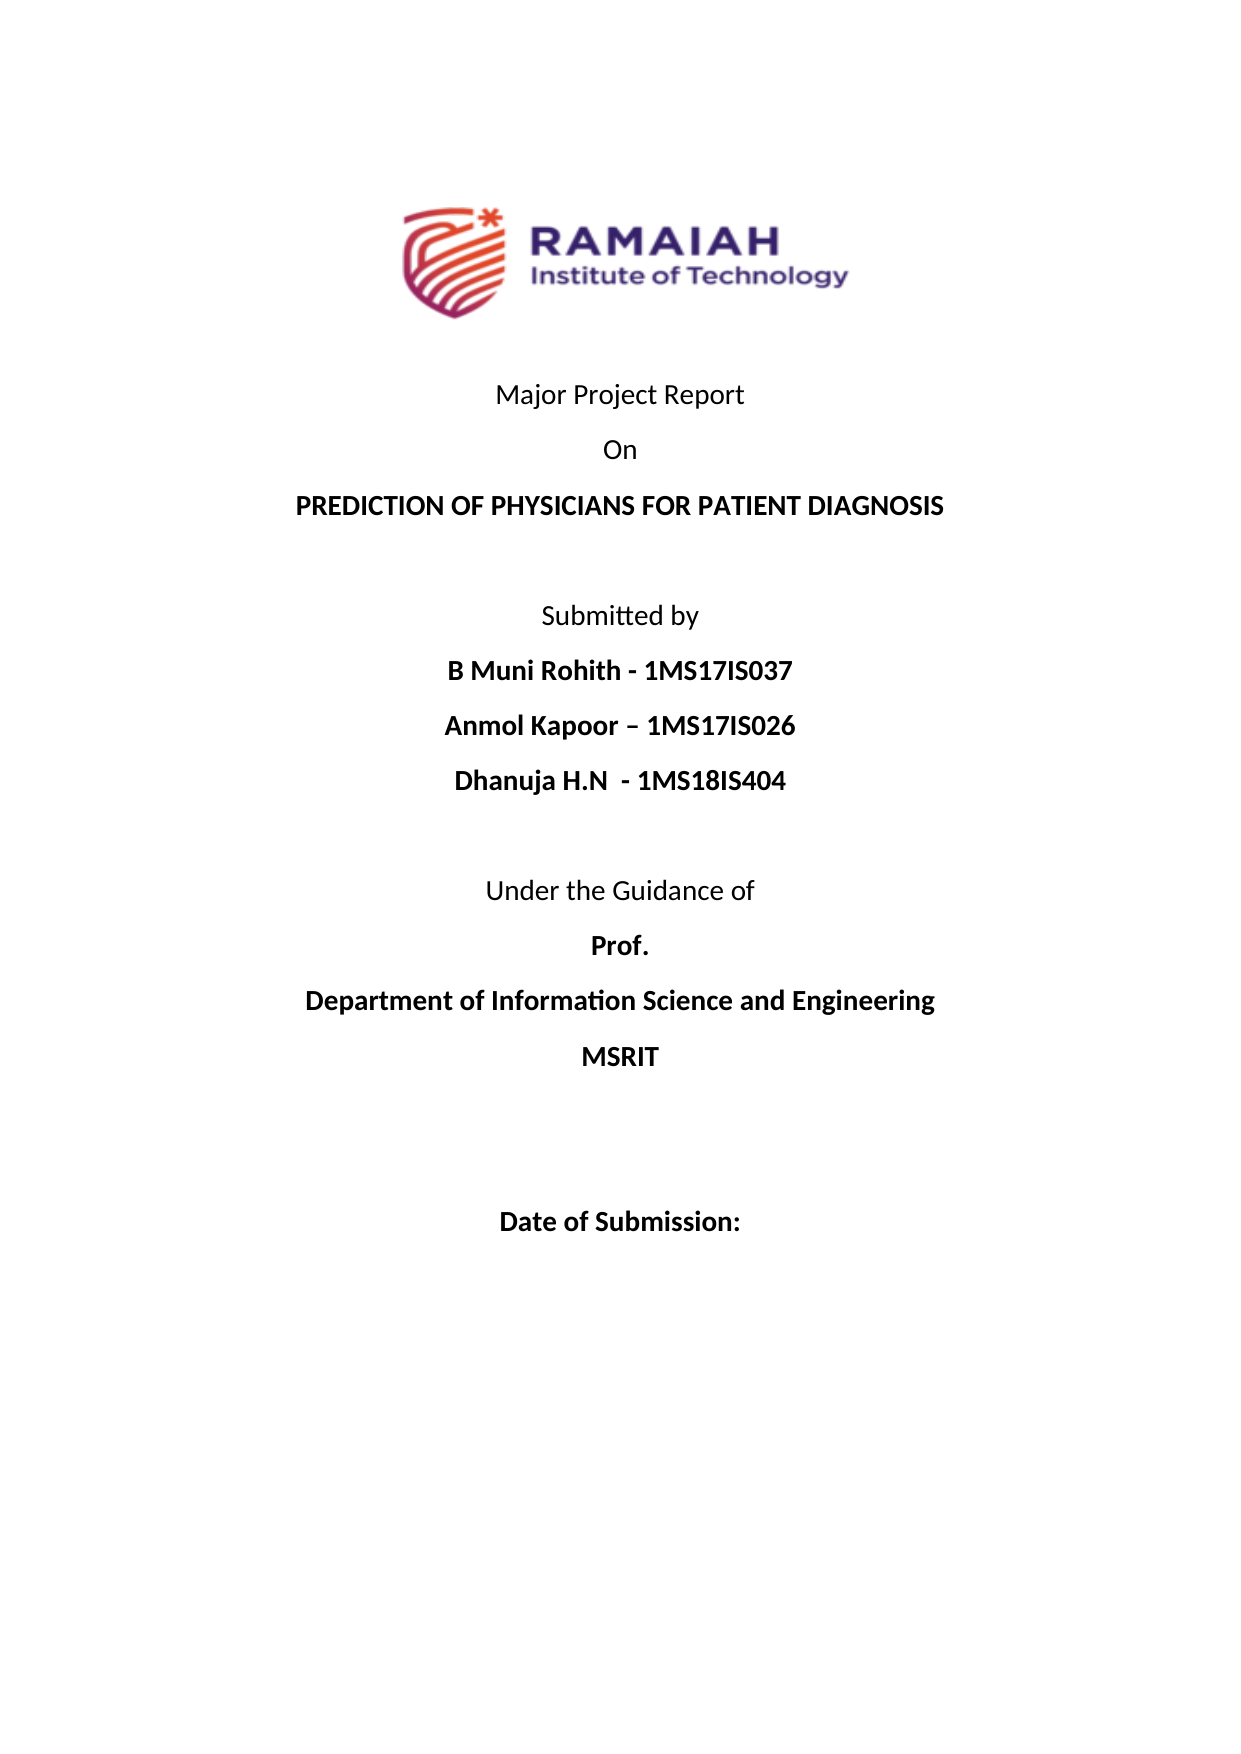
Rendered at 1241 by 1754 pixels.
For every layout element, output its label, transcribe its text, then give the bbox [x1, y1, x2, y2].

text On [150, 431, 1090, 467]
text Major Project Report [150, 376, 1090, 412]
text Submitted by [150, 597, 1090, 632]
text Date of Submission: [150, 1203, 1090, 1238]
text Under the Guidance of [150, 872, 1090, 908]
text Prof. [150, 927, 1090, 963]
text Dhanuja H.N - 1MS18IS404 [150, 762, 1090, 798]
text B Muni Rohith - 1MS17IS037 [150, 652, 1090, 687]
text MSRIT [150, 1038, 1090, 1073]
picture [351, 150, 907, 358]
text Department of Information Science and Engineering [150, 982, 1090, 1018]
text PREDICTION OF PHYSICIANS FOR PATIENT DIAGNOSIS [150, 487, 1090, 522]
text Anmol Kapoor – 1MS17IS026 [150, 707, 1090, 743]
